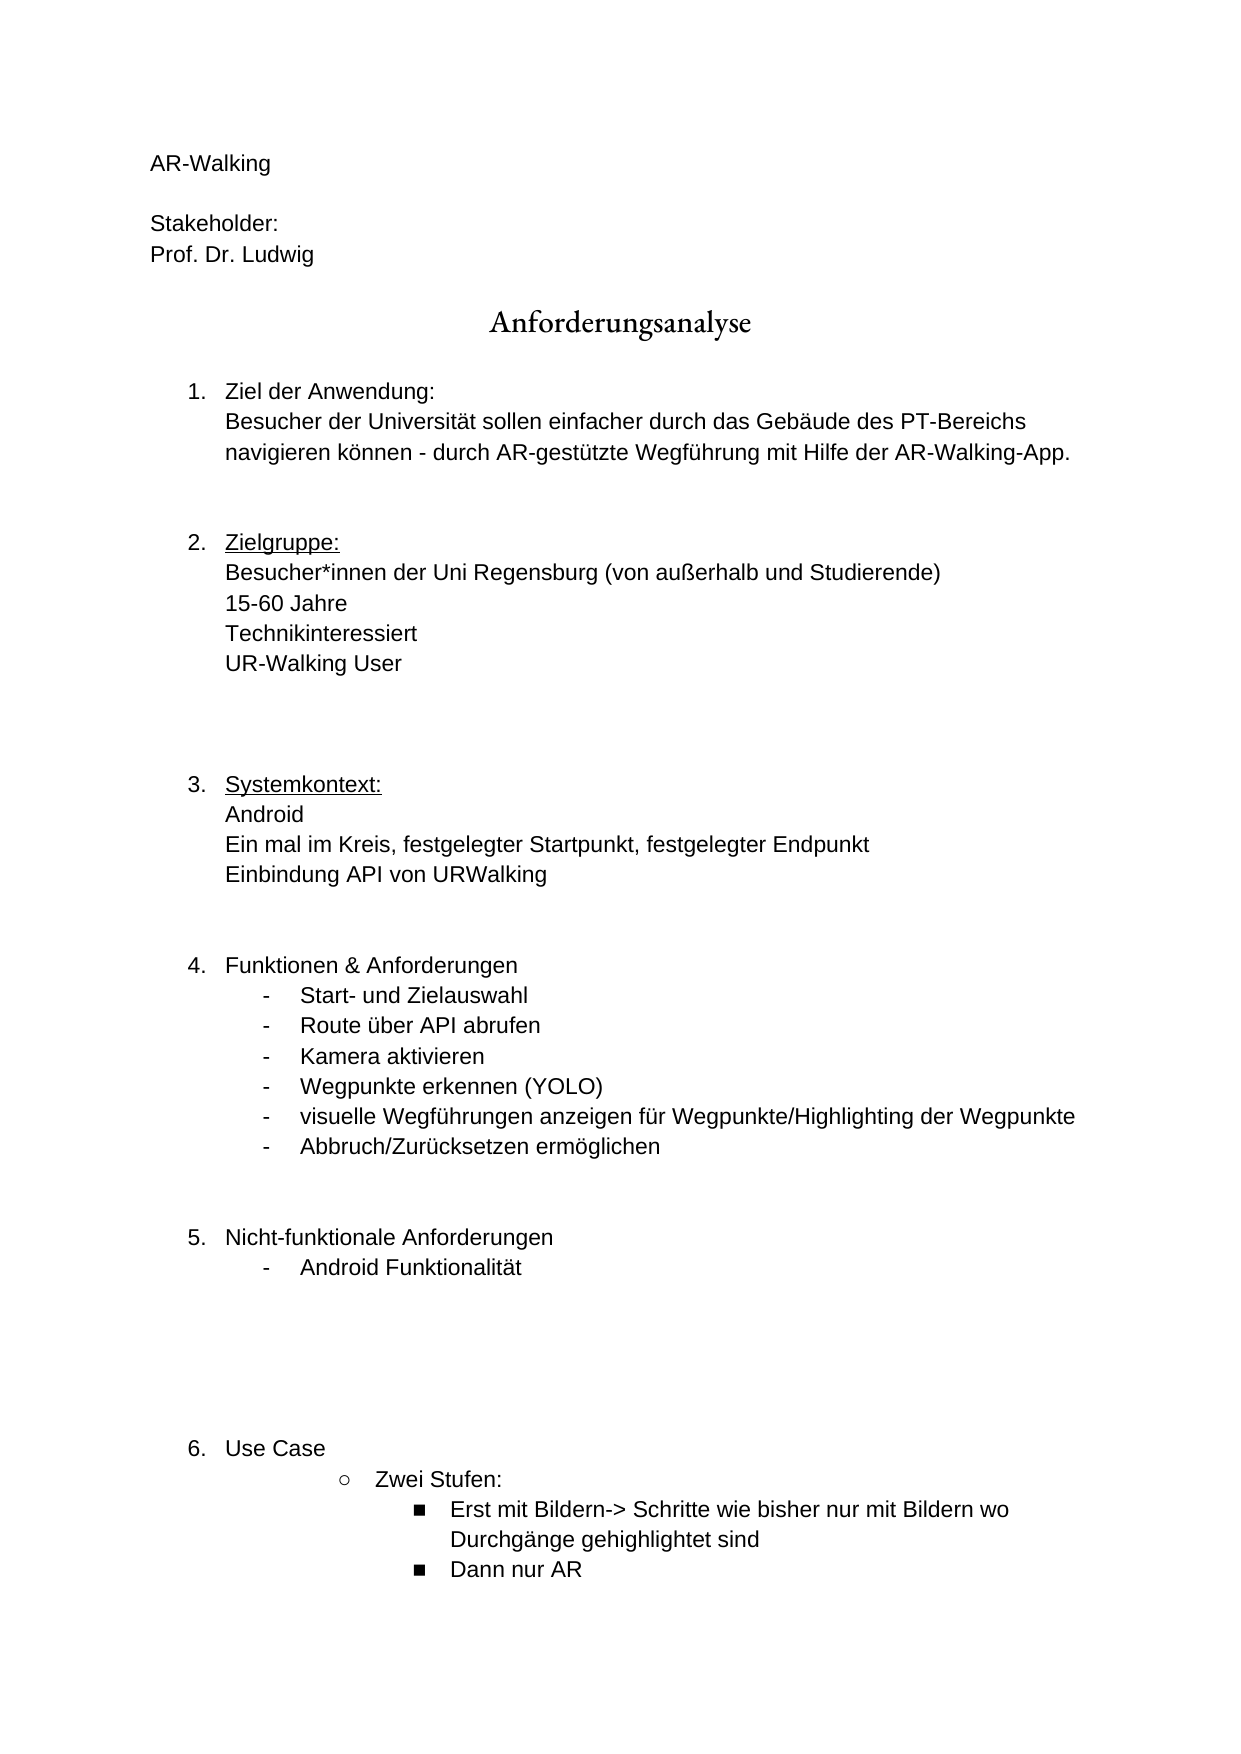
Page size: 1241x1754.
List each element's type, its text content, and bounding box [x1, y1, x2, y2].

list Systemkontext: [187, 771, 1090, 797]
text AR-Walking [150, 150, 1090, 176]
list Start- und Zielauswahl [262, 982, 1090, 1009]
list Ziel der Anwendung: [187, 378, 1090, 404]
text Besucher der Universität sollen einfacher durch das Gebäude des PT-Bereichs navigieren können - durch AR-gestützte Wegführung mit Hilfe der AR-Walking-App. [225, 408, 1090, 465]
text 15-60 Jahre [225, 589, 1090, 616]
list Zwei Stufen: [337, 1466, 1090, 1492]
list Zielgruppe: [187, 529, 1090, 556]
text Besucher*innen der Uni Regensburg (von außerhalb und Studierende) [225, 559, 1090, 586]
list Use Case [187, 1435, 1090, 1462]
list Wegpunkte erkennen (YOLO) [262, 1073, 1090, 1099]
list Abbruch/Zurücksetzen ermöglichen [262, 1133, 1090, 1160]
list Dann nur AR [412, 1556, 1090, 1583]
text Anforderungsanalyse [150, 301, 1090, 342]
list visuelle Wegführungen anzeigen für Wegpunkte/Highlighting der Wegpunkte [262, 1103, 1090, 1129]
text Android [225, 801, 1090, 827]
list Android Funktionalität [262, 1254, 1090, 1281]
text Einbindung API von URWalking [225, 861, 1090, 888]
text UR-Walking User [225, 650, 1090, 676]
list Nicht-funktionale Anforderungen [187, 1224, 1090, 1250]
text Stakeholder: [150, 210, 1090, 237]
list Erst mit Bildern-> Schritte wie bisher nur mit Bildern wo Durchgänge gehighlightet sind [412, 1496, 1090, 1552]
text Ein mal im Kreis, festgelegter Startpunkt, festgelegter Endpunkt [225, 831, 1090, 858]
list Route über API abrufen [262, 1012, 1090, 1039]
text Prof. Dr. Ludwig [150, 241, 1090, 267]
list Funktionen & Anforderungen [187, 952, 1090, 978]
text Technikinteressiert [225, 620, 1090, 646]
list Kamera aktivieren [262, 1043, 1090, 1069]
